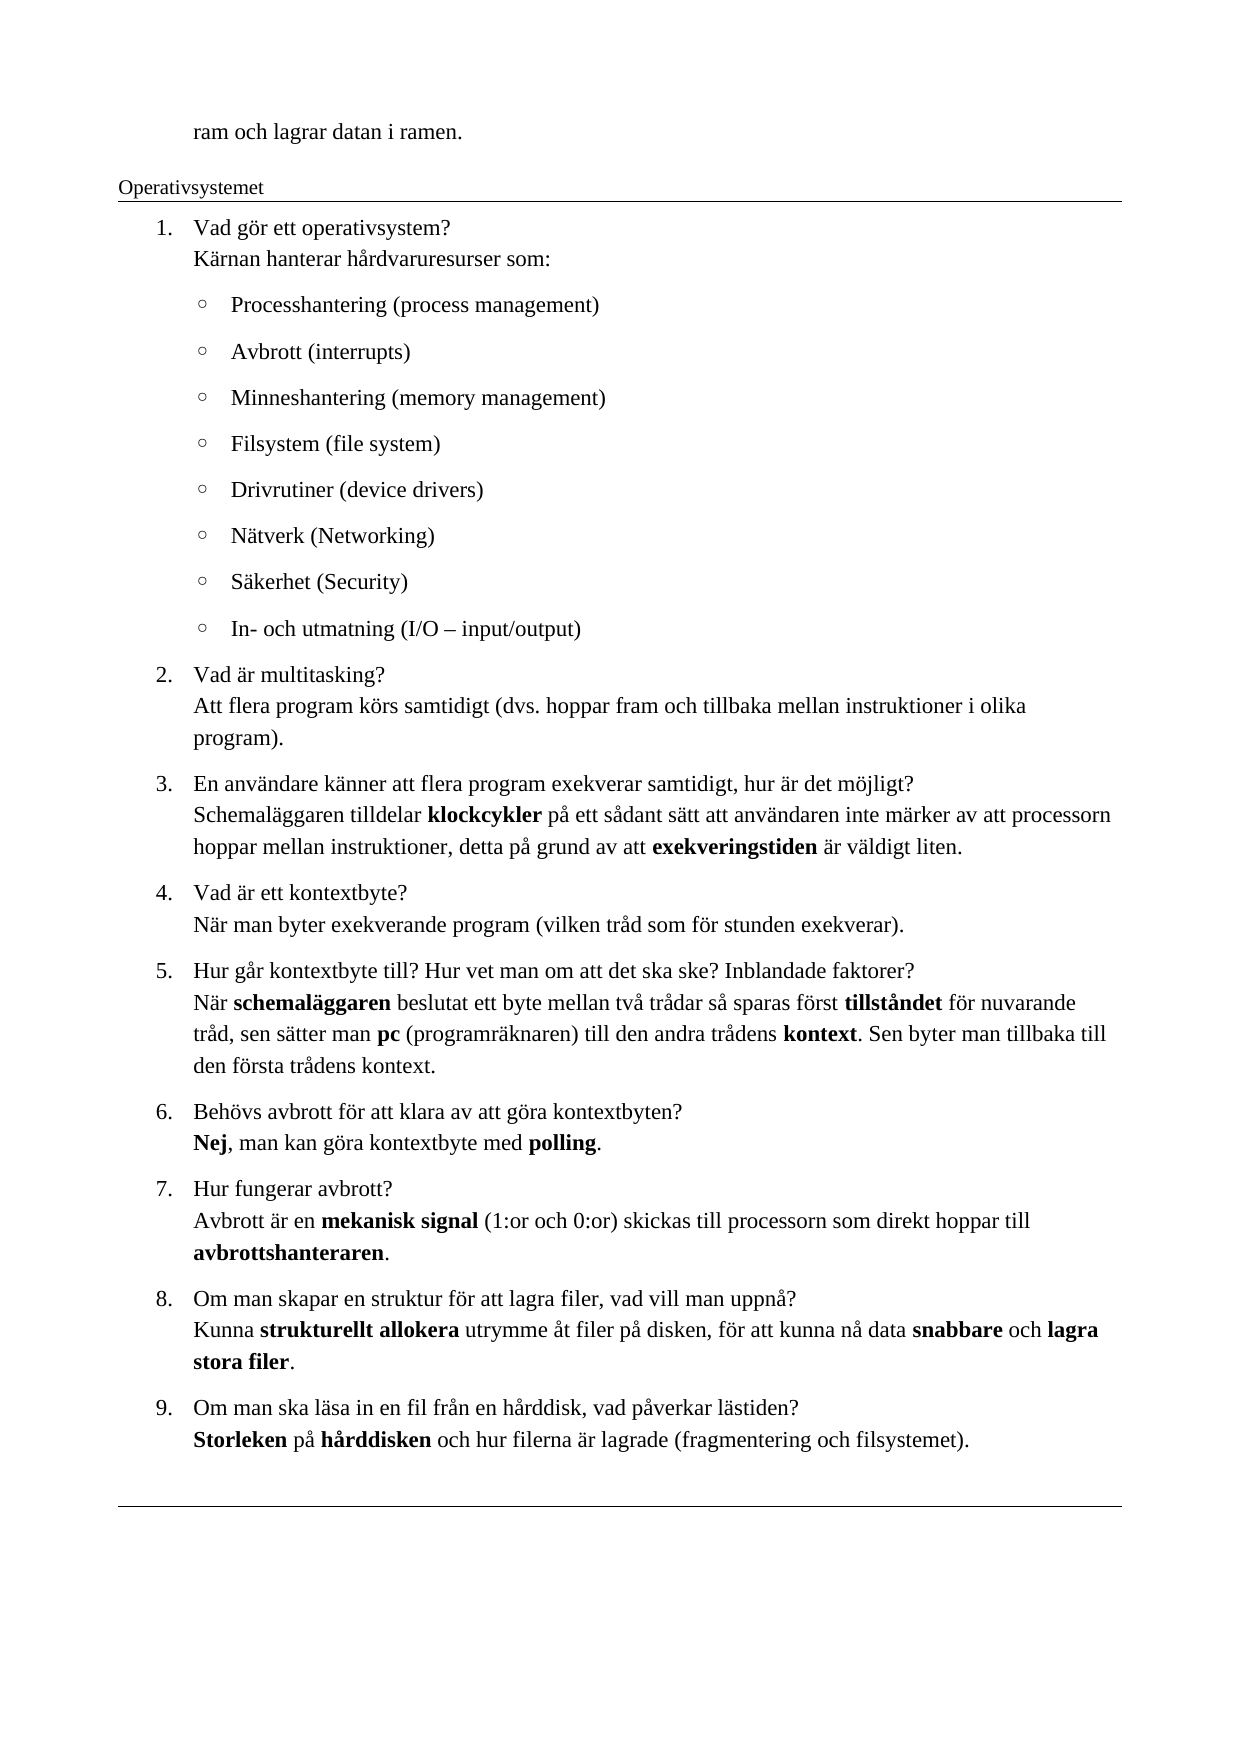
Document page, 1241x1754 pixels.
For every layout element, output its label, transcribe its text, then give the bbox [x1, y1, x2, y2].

list Behövs avbrott för att klara av att göra kontextbyten? Nej, man kan göra kontextbyte med polling. [156, 1098, 1122, 1156]
list Avbrott (interrupts) [193, 338, 1122, 364]
list Hur fungerar avbrott? Avbrott är en mekanisk signal (1:or och 0:or) skickas till processorn som direkt hoppar till avbrottshanteraren. [156, 1176, 1122, 1265]
list Vad gör ett operativsystem? Kärnan hanterar hårdvaruresurser som: [156, 214, 1122, 272]
list Processhantering (process management) [193, 292, 1122, 318]
list Säkerhet (Security) [193, 568, 1122, 595]
subtitle Operativsystemet [118, 175, 1122, 201]
list In- och utmatning (I/O – input/output) [193, 614, 1122, 641]
list En användare känner att flera program exekverar samtidigt, hur är det möjligt? Schemaläggaren tilldelar klockcykler på ett sådant sätt att användaren inte märker av att processorn hoppar mellan instruktioner, detta på grund av att exekveringstiden är väldigt liten. [156, 770, 1122, 859]
list Hur går kontextbyte till? Hur vet man om att det ska ske? Inblandade faktorer? När schemaläggaren beslutat ett byte mellan två trådar så sparas först tillståndet för nuvarande tråd, sen sätter man pc (programräknaren) till den andra trådens kontext. Sen byter man tillbaka till den första trådens kontext. [156, 957, 1122, 1078]
list Filsystem (file system) [193, 430, 1122, 456]
list Om man ska läsa in en fil från en hårddisk, vad påverkar lästiden? Storleken på hårddisken och hur filerna är lagrade (fragmentering och filsystemet). [156, 1394, 1122, 1452]
list Om man skapar en struktur för att lagra filer, vad vill man uppnå? Kunna strukturellt allokera utrymme åt filer på disken, för att kunna nå data snabbare och lagra stora filer. [156, 1285, 1122, 1374]
list Nätverk (Networking) [193, 522, 1122, 549]
list Vad är ett kontextbyte? När man byter exekverande program (vilken tråd som för stunden exekverar). [156, 879, 1122, 937]
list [156, 118, 1122, 144]
list Minneshantering (memory management) [193, 384, 1122, 410]
list Vad är multitasking? Att flera program körs samtidigt (dvs. hoppar fram och tillbaka mellan instruktioner i olika program). [156, 661, 1122, 750]
list Drivrutiner (device drivers) [193, 476, 1122, 502]
